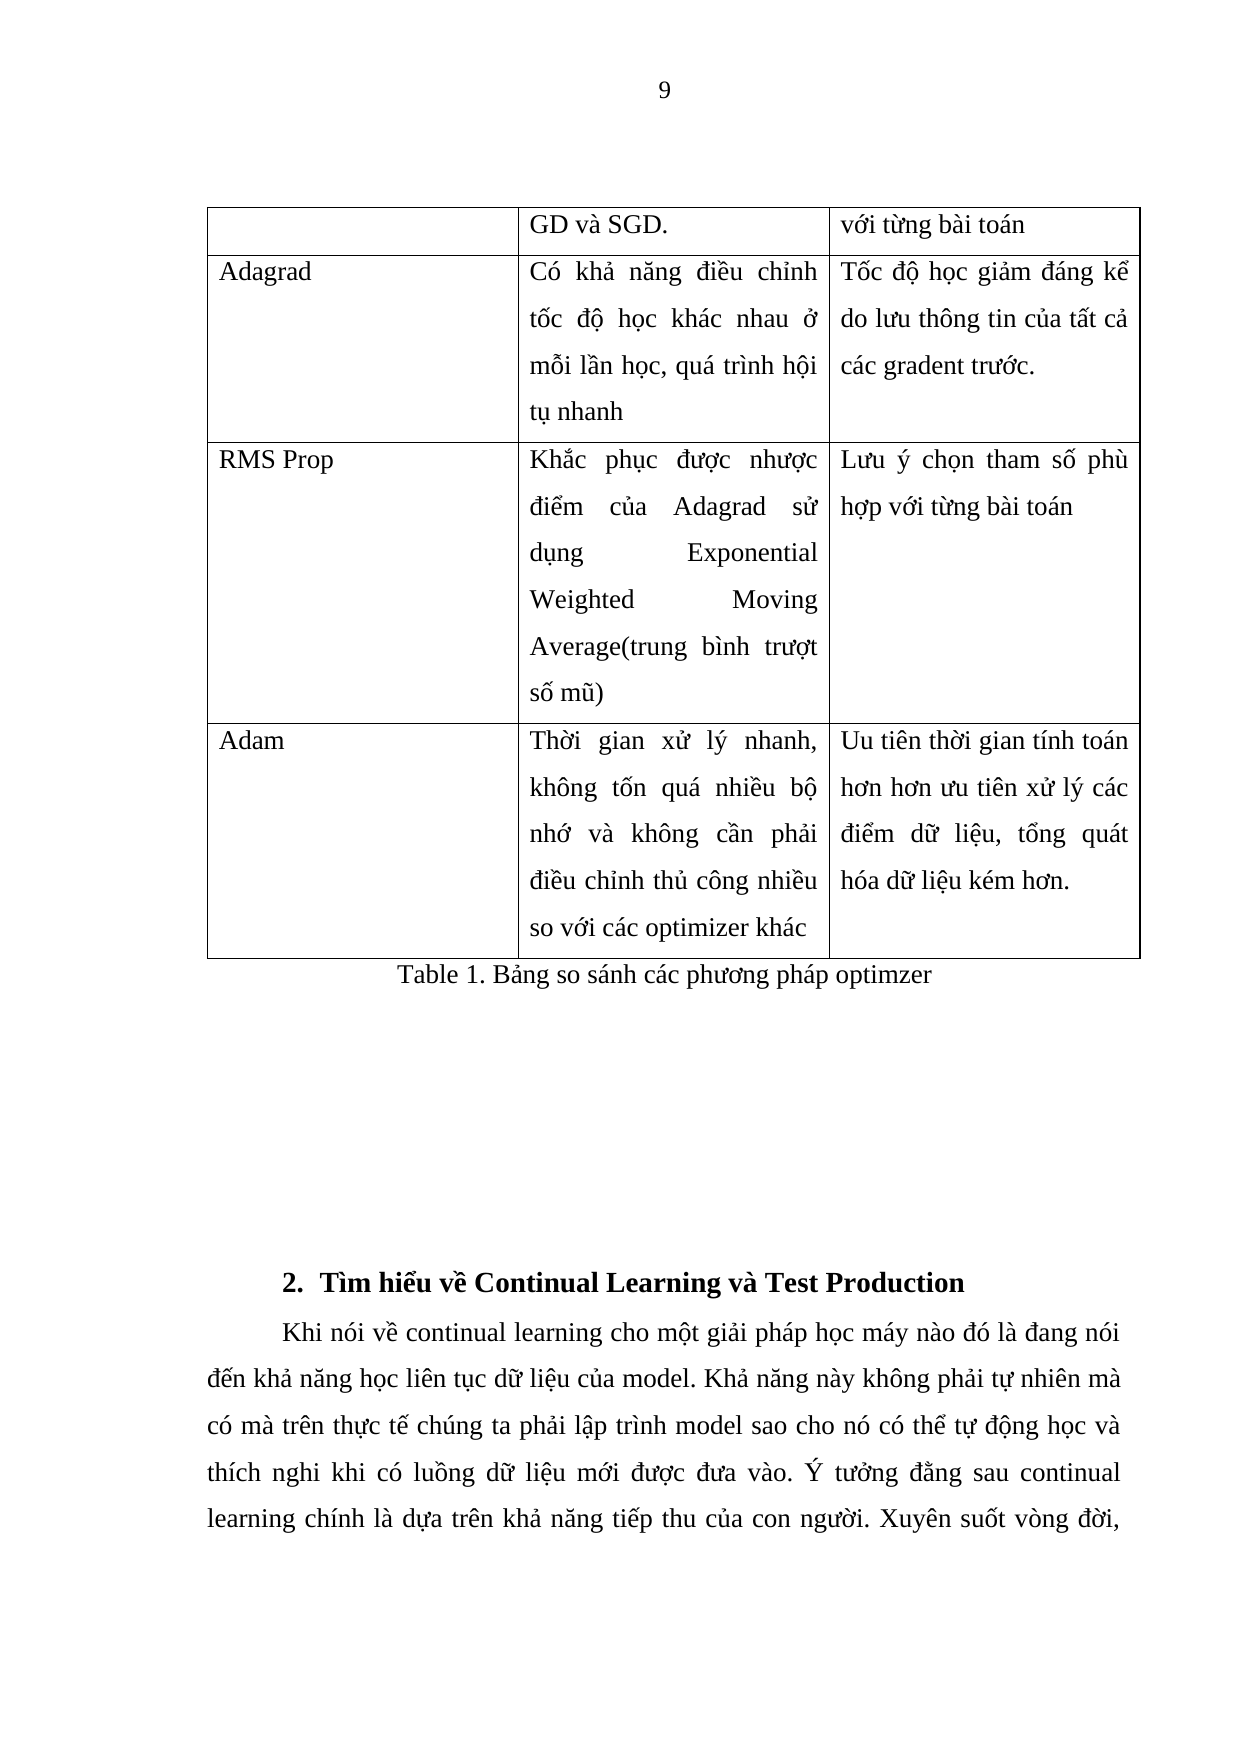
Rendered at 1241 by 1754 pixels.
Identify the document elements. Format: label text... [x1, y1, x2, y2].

table_cell Thời gian xử lý nhanh, không tốn quá nhiều bộ nhớ và không cần phải điều chỉnh thủ công nhiều so với các optimizer khác [519, 724, 829, 958]
table_cell RMS Prop [208, 443, 518, 723]
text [207, 1316, 1122, 1534]
list Tìm hiểu về Continual Learning và Test Production [282, 1266, 1122, 1299]
table_cell Adam [208, 724, 518, 958]
table_cell Lưu ý chọn tham số phù hợp với từng bài toán [830, 443, 1139, 723]
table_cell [519, 208, 829, 254]
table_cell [208, 208, 518, 254]
table_cell Có khả năng điều chỉnh tốc độ học khác nhau ở mỗi lần học, quá trình hội tụ nhanh [519, 256, 829, 442]
table_cell Uu tiên thời gian tính toán hơn hơn ưu tiên xử lý các điểm dữ liệu, tổng quát hóa dữ liệu kém hơn. [830, 724, 1139, 958]
table_cell Khắc phục được nhược điểm của Adagrad sử dụng Exponential Weighted Moving Average(trung bình trượt số mũ) [519, 443, 829, 723]
table_cell Tốc độ học giảm đáng kể do lưu thông tin của tất cả các gradent trước. [830, 256, 1139, 442]
table_cell Adagrad [208, 256, 518, 442]
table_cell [830, 208, 1139, 254]
